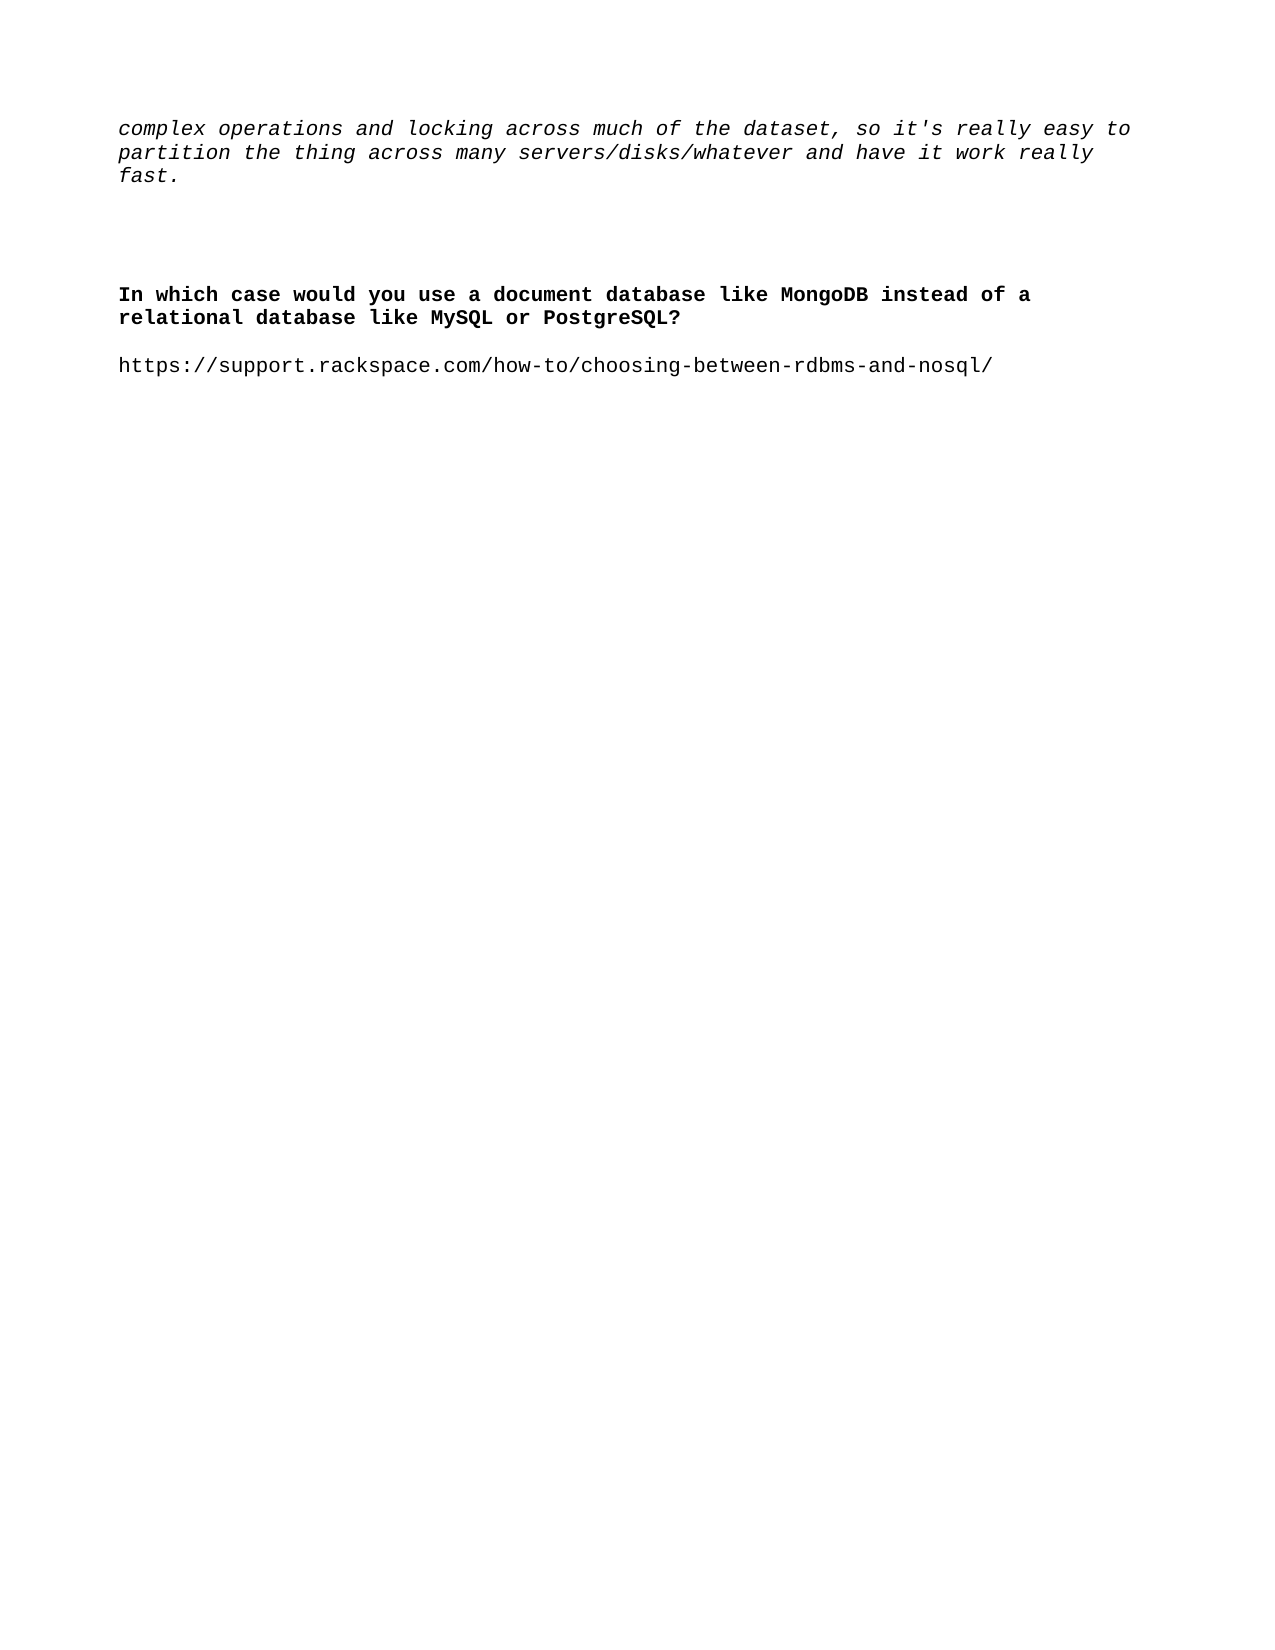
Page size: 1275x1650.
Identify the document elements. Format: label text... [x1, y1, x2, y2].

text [118, 118, 1157, 189]
text In which case would you use a document database like MongoDB instead of a relational database like MySQL or PostgreSQL? [118, 284, 1157, 331]
text https://support.rackspace.com/how-to/choosing-between-rdbms-and-nosql/ [118, 354, 1157, 378]
